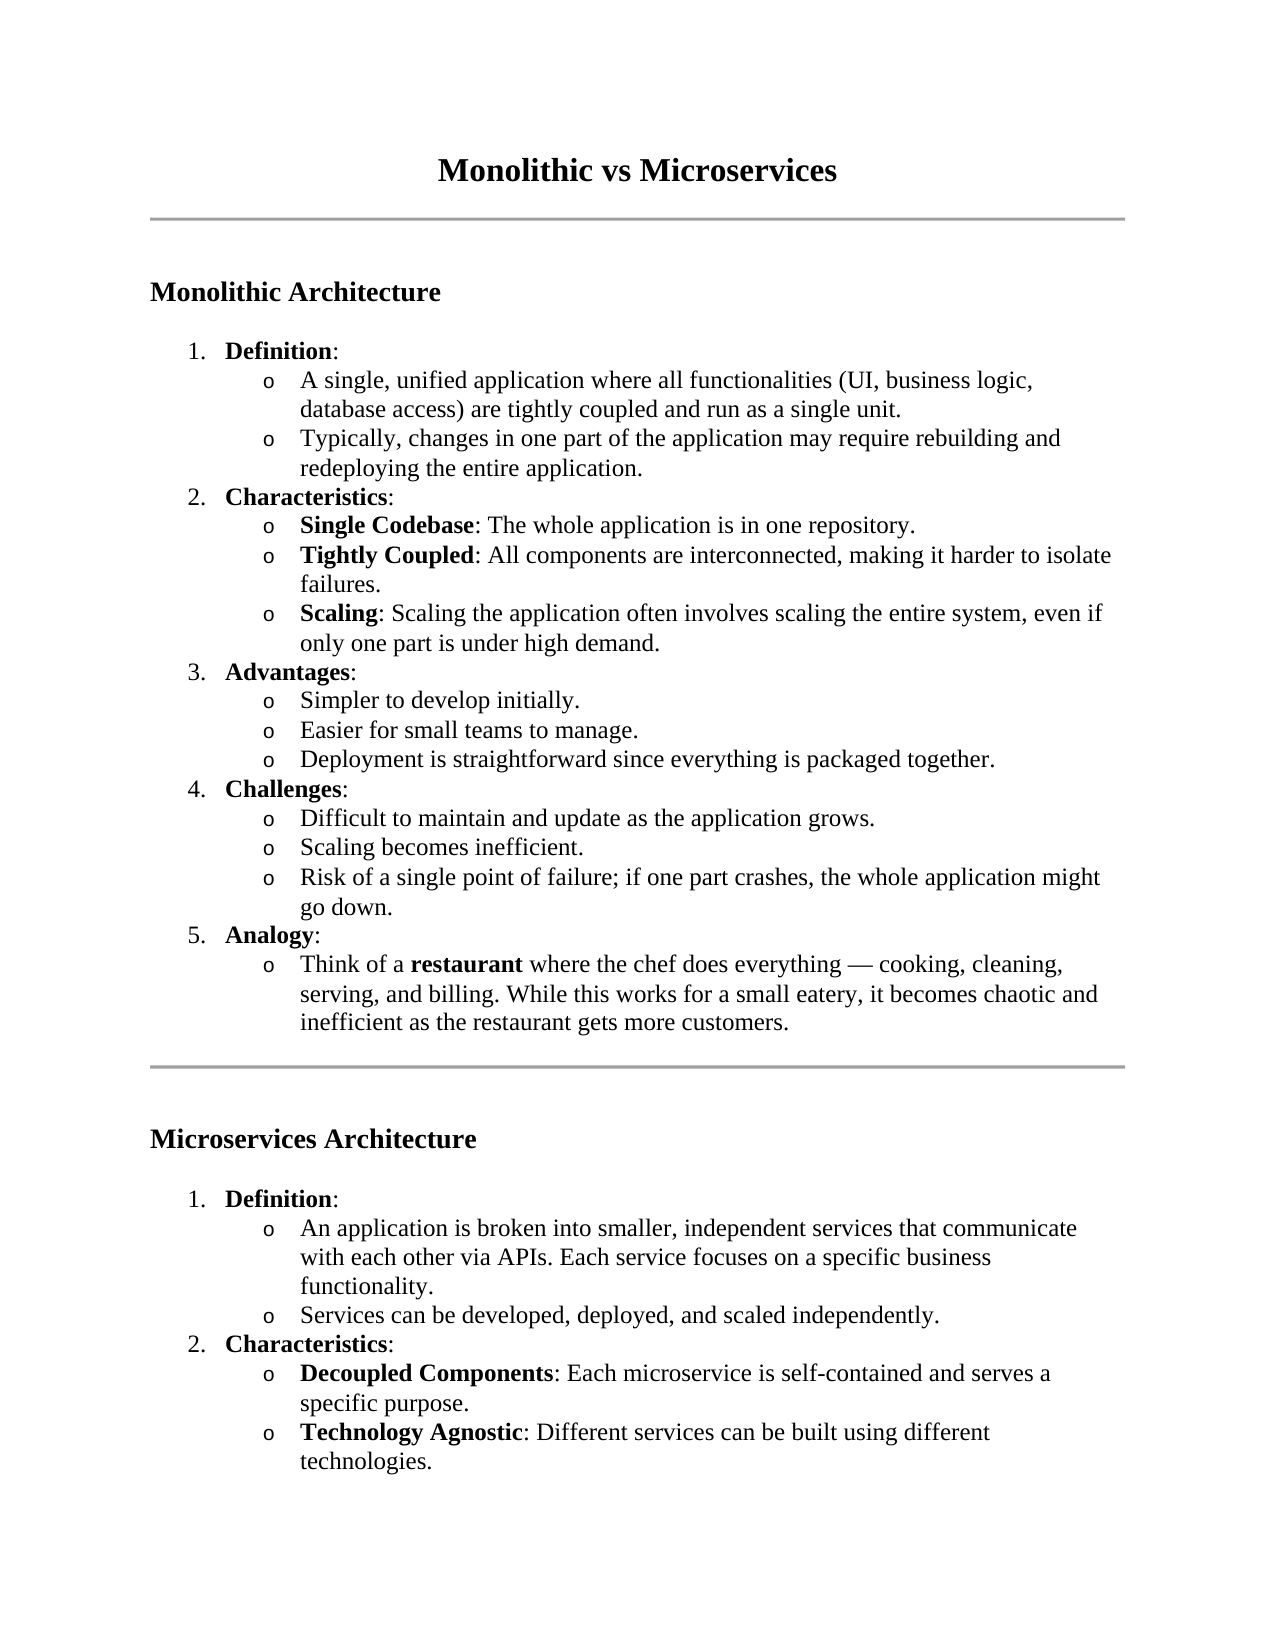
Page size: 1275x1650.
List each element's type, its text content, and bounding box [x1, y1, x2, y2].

list Definition: [187, 1184, 1125, 1213]
list Deployment is straightforward since everything is packaged together. [262, 744, 1125, 774]
list Single Codebase: The whole application is in one repository. [262, 510, 1125, 540]
list Difficult to maintain and update as the application grows. [262, 803, 1125, 832]
list Decoupled Components: Each microservice is self-contained and serves a specific purpose. [262, 1358, 1125, 1417]
list Challenges: [187, 774, 1125, 803]
text Monolithic Architecture [150, 275, 1125, 307]
list Think of a restaurant where the chef does everything — cooking, cleaning, serving, and billing. While this works for a small eatery, it becomes chaotic and inefficient as the restaurant gets more customers. [262, 949, 1125, 1036]
list Technology Agnostic: Different services can be built using different technologies. [262, 1417, 1125, 1475]
list Risk of a single point of failure; if one part crashes, the whole application might go down. [262, 862, 1125, 920]
list Scaling becomes inefficient. [262, 832, 1125, 862]
list Scaling: Scaling the application often involves scaling the entire system, even if only one part is under high demand. [262, 598, 1125, 657]
list Tightly Coupled: All components are interconnected, making it harder to isolate failures. [262, 540, 1125, 598]
text Microservices Architecture [150, 1123, 1125, 1155]
subtitle Monolithic vs Microservices [150, 150, 1125, 188]
list Analogy: [187, 920, 1125, 949]
list Typically, changes in one part of the application may require rebuilding and redeploying the entire application. [262, 423, 1125, 482]
list Services can be developed, deployed, and scaled independently. [262, 1300, 1125, 1329]
list Characteristics: [187, 1329, 1125, 1358]
list An application is broken into smaller, independent services that communicate with each other via APIs. Each service focuses on a specific business functionality. [262, 1213, 1125, 1300]
list Simpler to develop initially. [262, 685, 1125, 715]
list Characteristics: [187, 482, 1125, 510]
list Advantages: [187, 657, 1125, 685]
list Easier for small teams to manage. [262, 715, 1125, 744]
list Definition: [187, 336, 1125, 365]
list A single, unified application where all functionalities (UI, business logic, database access) are tightly coupled and run as a single unit. [262, 365, 1125, 423]
